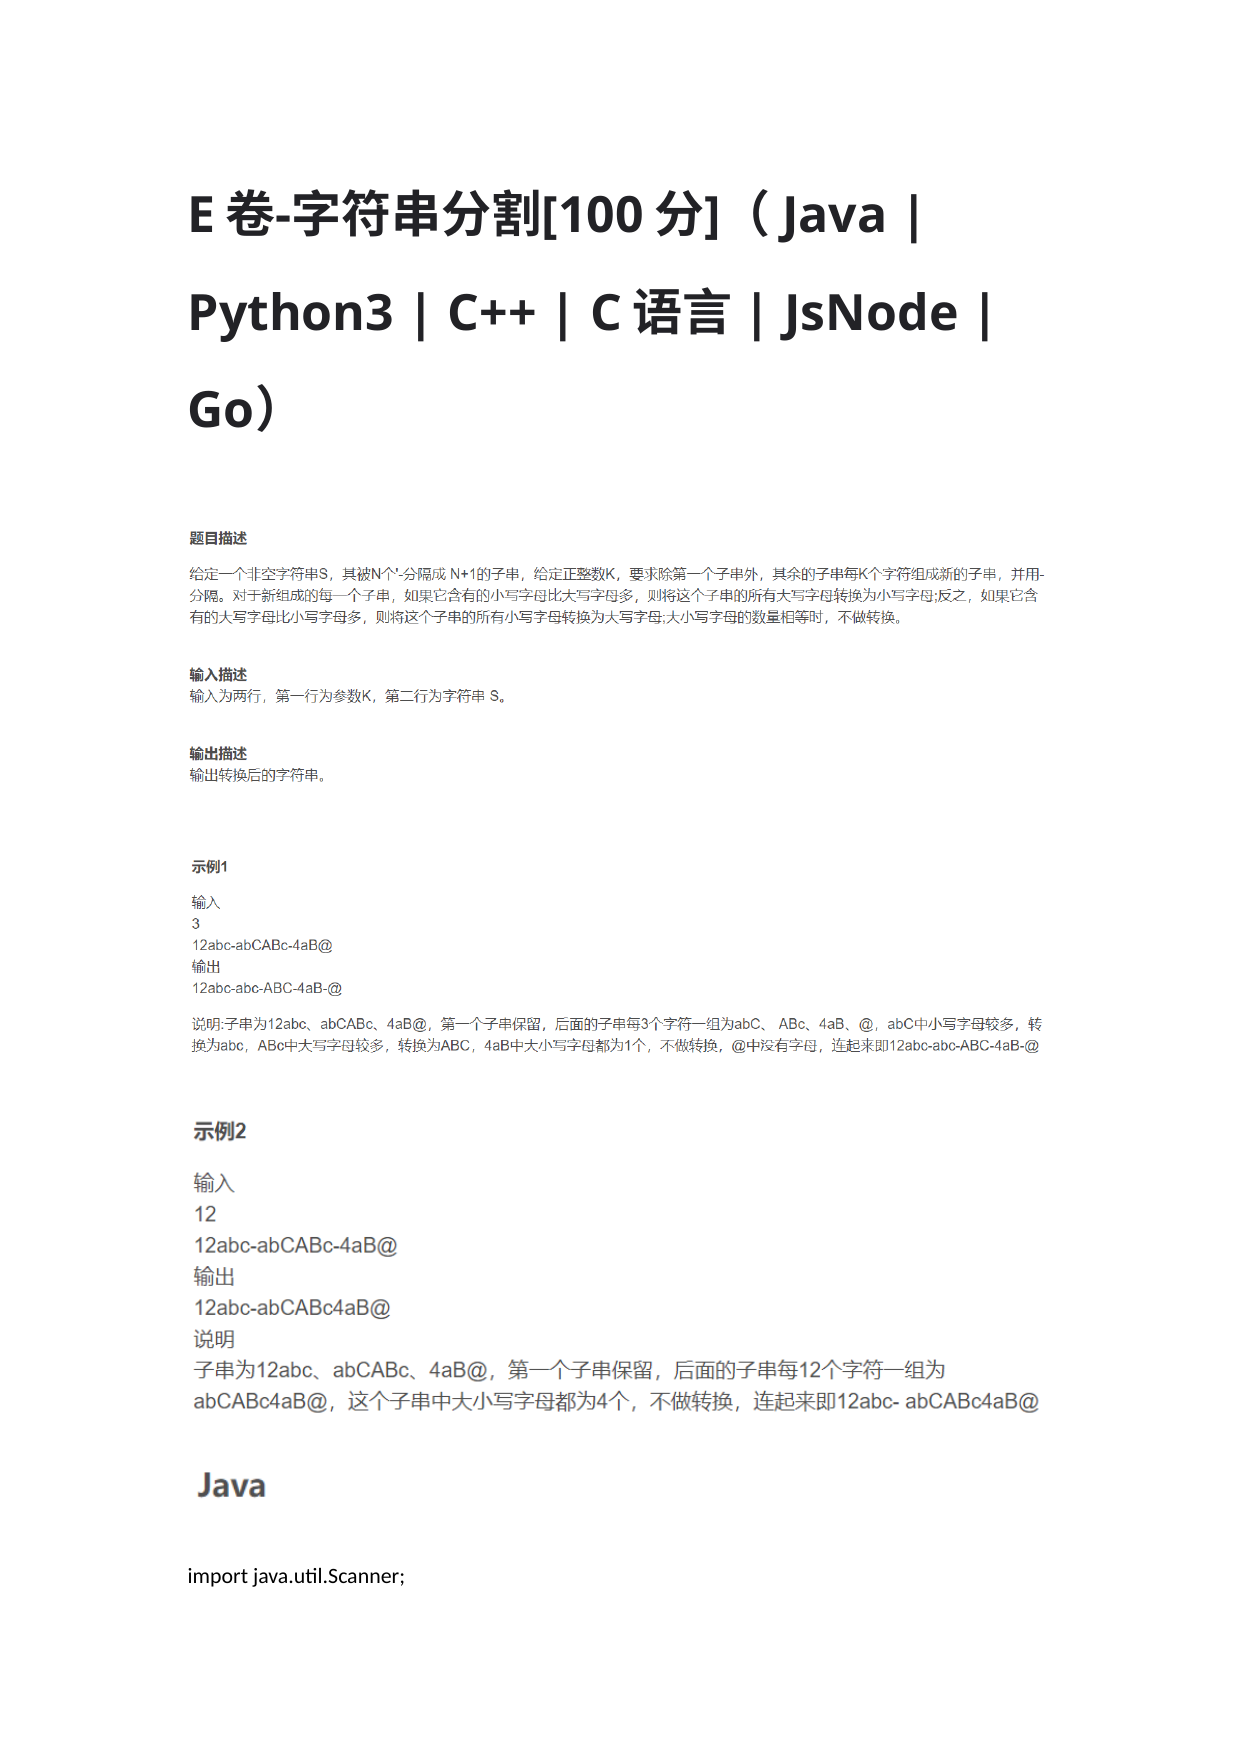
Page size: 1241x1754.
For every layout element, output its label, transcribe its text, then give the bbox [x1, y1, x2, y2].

text import java.util.Scanner; [187, 1559, 1053, 1592]
picture [187, 519, 1052, 789]
picture [187, 1462, 280, 1511]
subtitle E卷-字符串分割[100分]（ Java | Python3 | C++ | C语言 | JsNode | Go） [187, 162, 1053, 454]
picture [187, 844, 1053, 1063]
picture [187, 1104, 1052, 1423]
